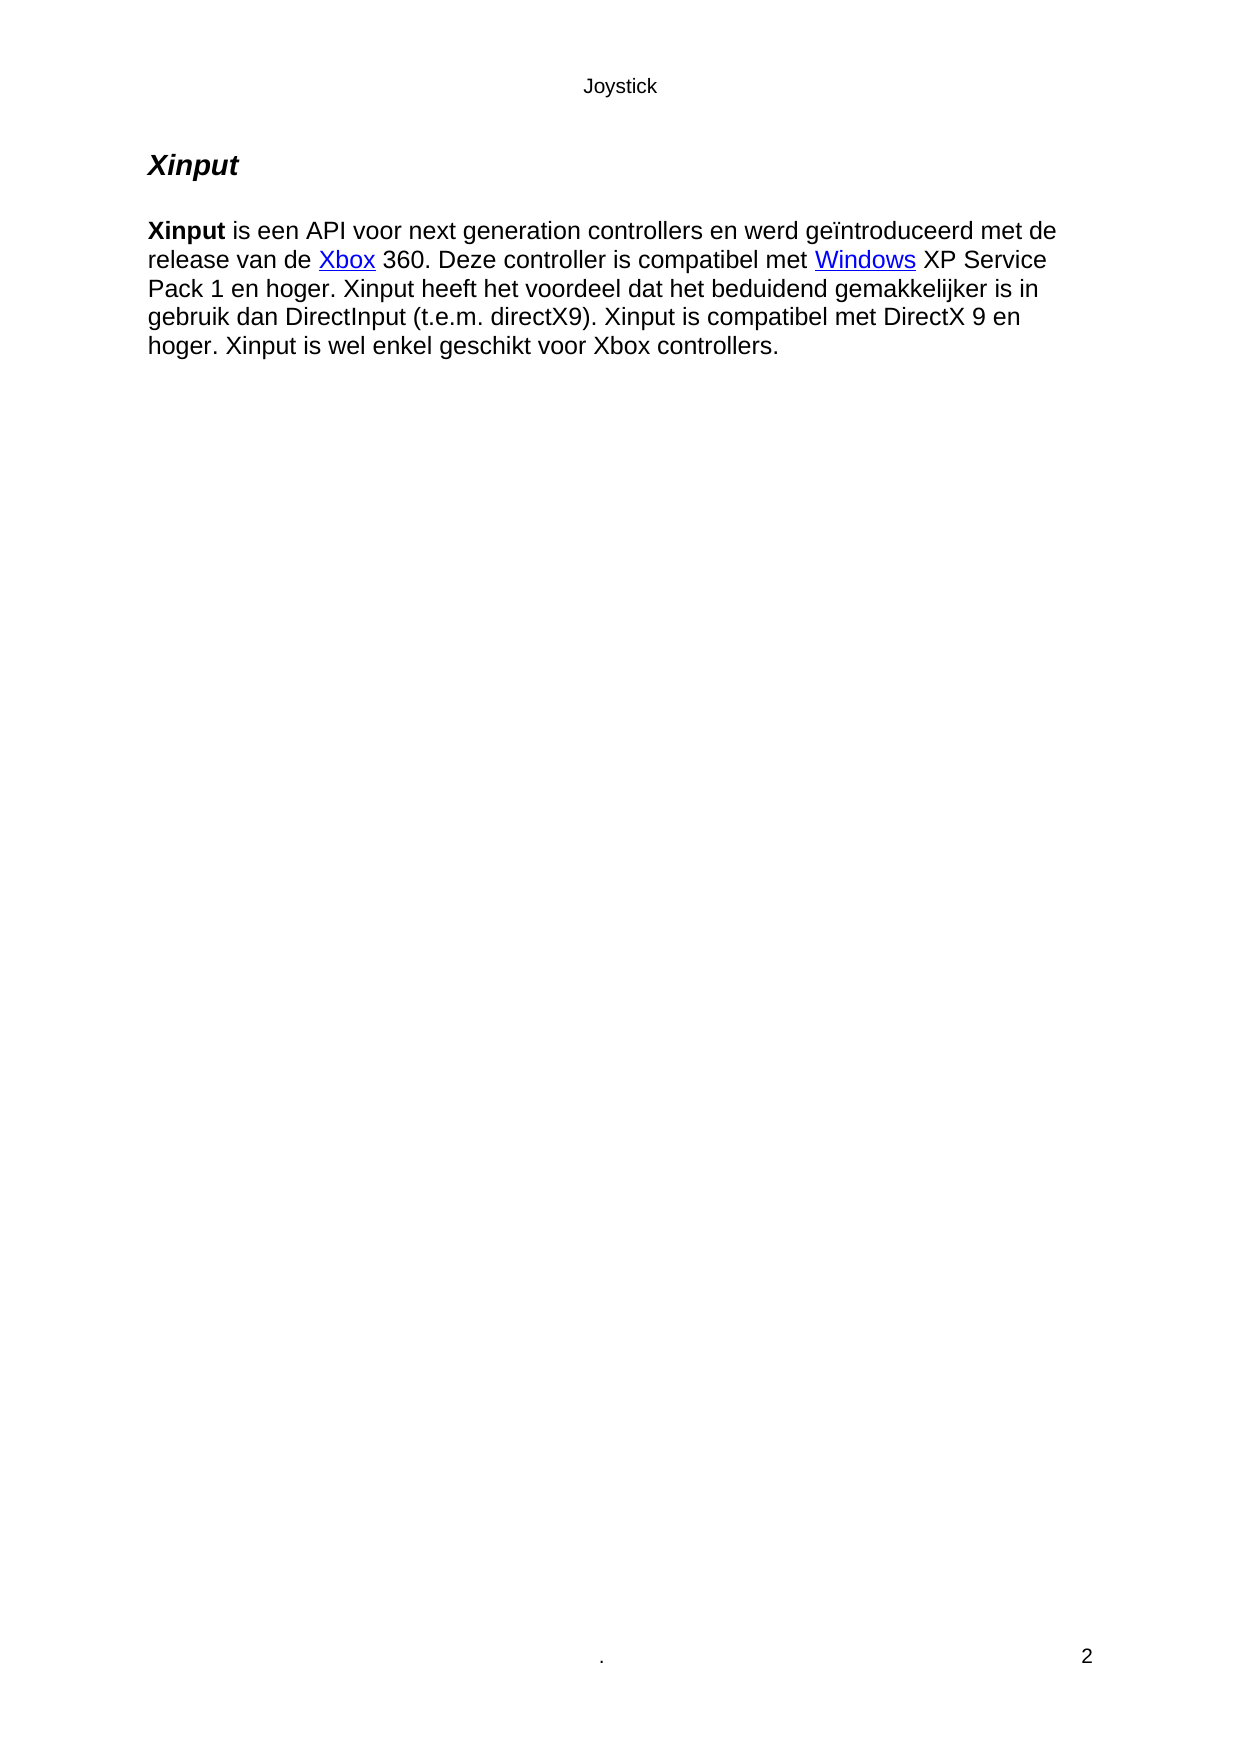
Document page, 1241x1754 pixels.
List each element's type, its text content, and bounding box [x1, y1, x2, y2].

text Xinput is een API voor next generation controllers en werd geïntroduceerd met de release van de Xbox 360. Deze controller is compatibel met Windows XP Service Pack 1 en hoger. Xinput heeft het voordeel dat het beduidend gemakkelijker is in gebruik dan DirectInput (t.e.m. directX9). Xinput is compatibel met DirectX 9 en hoger. Xinput is wel enkel geschikt voor Xbox controllers. [148, 216, 1093, 360]
subtitle Xinput [148, 148, 1093, 181]
